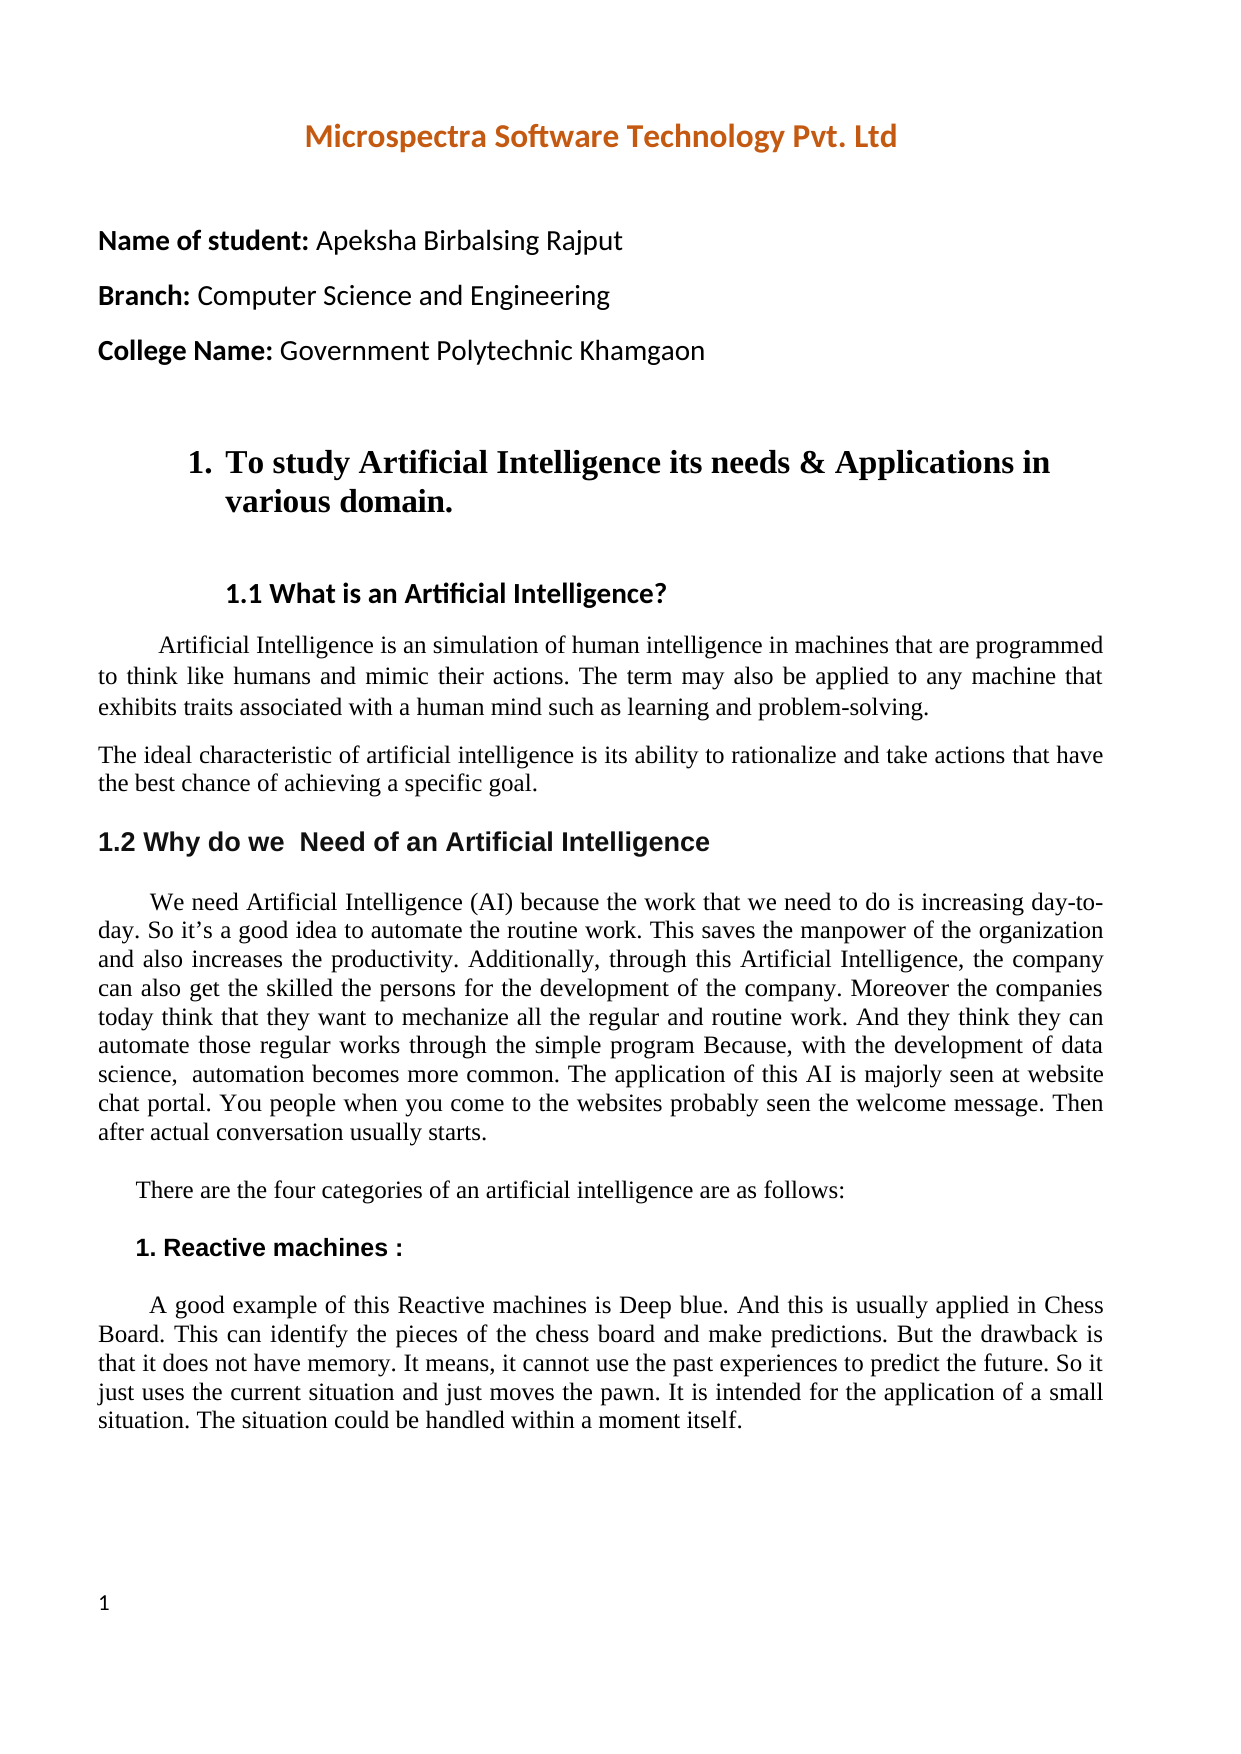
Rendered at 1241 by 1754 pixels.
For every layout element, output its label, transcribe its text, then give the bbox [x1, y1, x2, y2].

text Name of student: Apeksha Birbalsing Rajput [98, 222, 1105, 258]
text College Name: Government Polytechnic Khamgaon [98, 332, 1105, 368]
text 1. Reactive machines : [135, 1233, 1105, 1261]
text There are the four categories of an artificial intelligence are as follows: [135, 1175, 1105, 1203]
text 1.2 Why do we Need of an Artificial Intelligence [98, 826, 1105, 858]
list What is an Artificial Intelligence? [225, 575, 1105, 611]
text A good example of this Reactive machines is Deep blue. And this is usually applied in Chess Board. This can identify the pieces of the chess board and make predictions. But the drawback is that it does not have memory. It means, it cannot use the past experiences to predict the future. So it just uses the current situation and just moves the pawn. It is intended for the application of a small situation. The situation could be handled within a moment itself. [98, 1291, 1105, 1434]
text The ideal characteristic of artificial intelligence is its ability to rationalize and take actions that have the best chance of achieving a specific goal. [98, 740, 1105, 797]
text Artificial Intelligence is an simulation of human intelligence in machines that are programmed to think like humans and mimic their actions. The term may also be applied to any machine that exhibits traits associated with a human mind such as learning and problem-solving. [98, 630, 1105, 721]
text Branch: Computer Science and Engineering [98, 277, 1105, 313]
text Microspectra Software Technology Pvt. Ltd [98, 114, 1105, 155]
text We need Artificial Intelligence (AI) because the work that we need to do is increasing day-to-day. So it’s a good idea to automate the routine work. This saves the manpower of the organization and also increases the productivity. Additionally, through this Artificial Intelligence, the company can also get the skilled the persons for the development of the company. Moreover the companies today think that they want to mechanize all the regular and routine work. And they think they can automate those regular works through the simple program Because, with the development of data science, automation becomes more common. The application of this AI is majorly seen at website chat portal. You people when you come to the websites probably seen the welcome message. Then after actual conversation usually starts. [98, 887, 1105, 1146]
list To study Artificial Intelligence its needs & Applications in various domain. [187, 442, 1051, 519]
